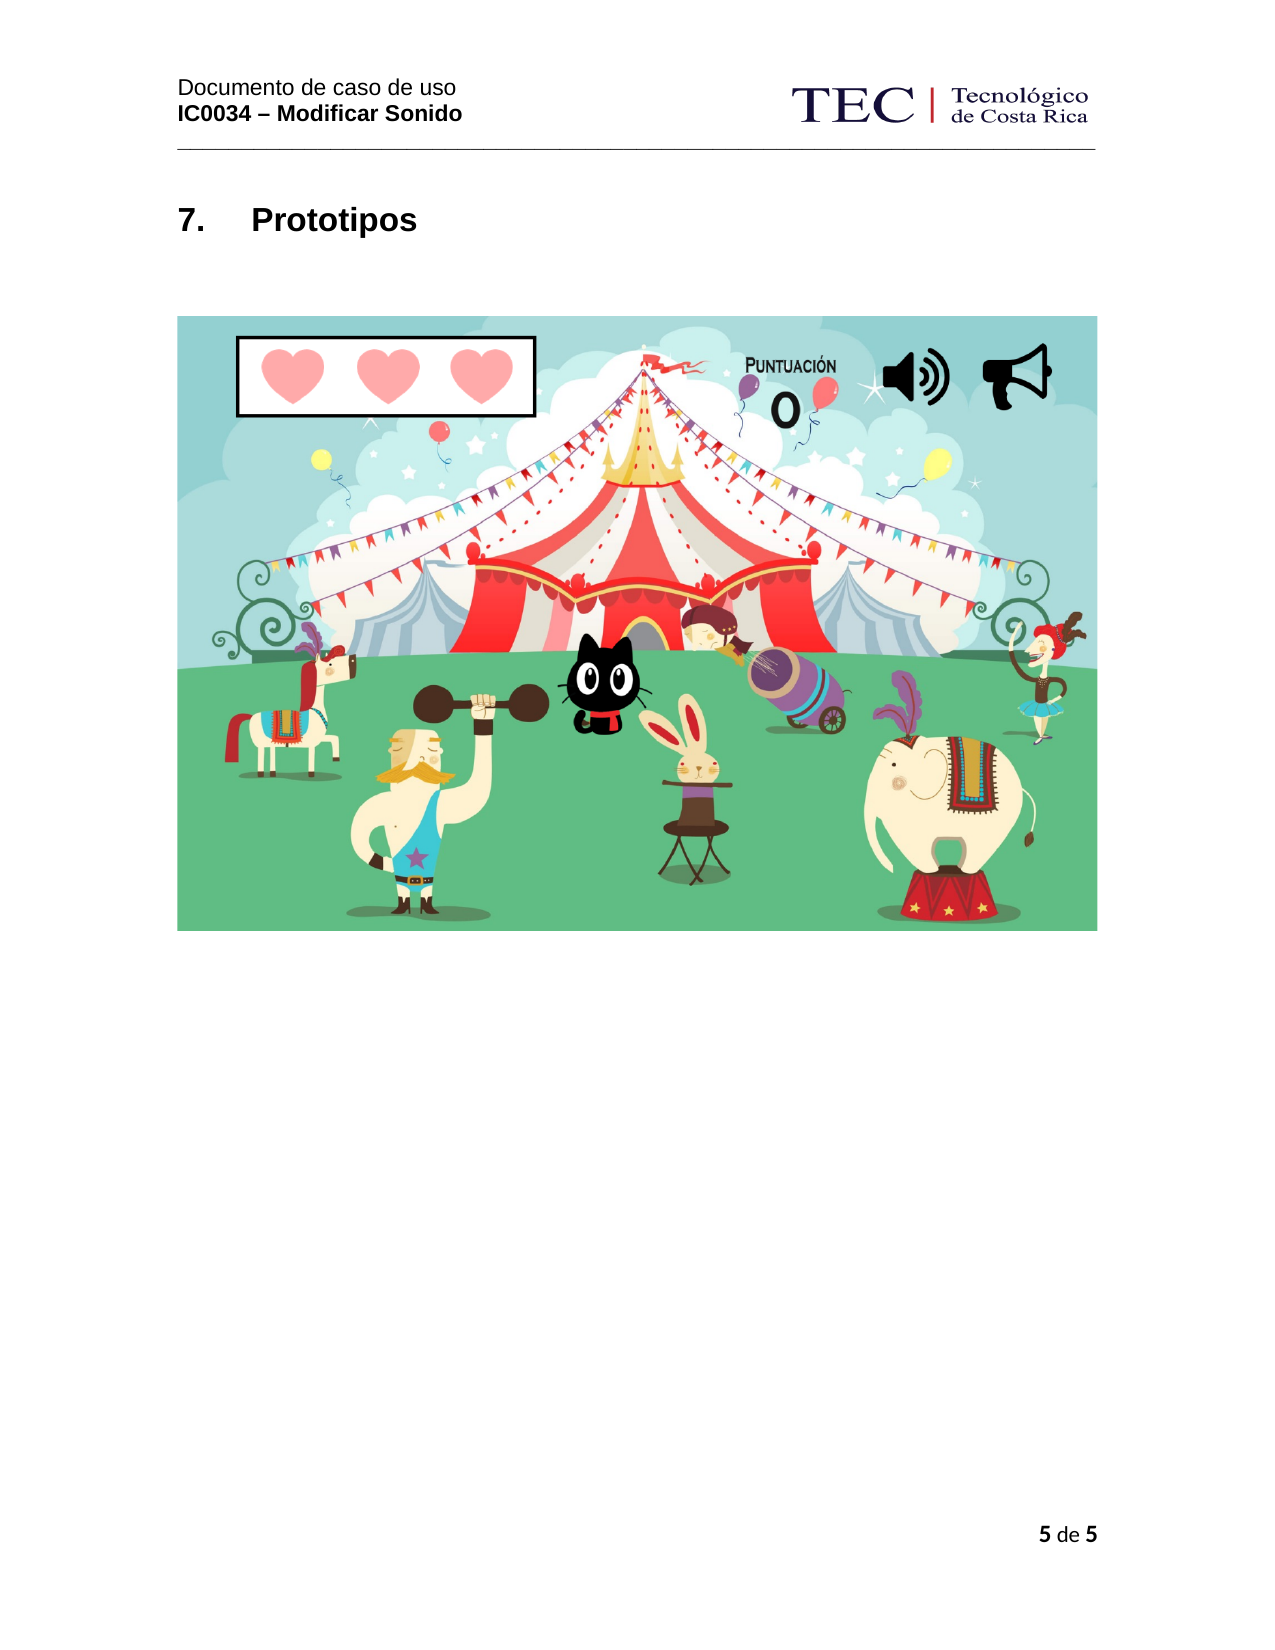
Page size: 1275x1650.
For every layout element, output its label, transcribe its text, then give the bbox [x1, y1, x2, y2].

text 7. Prototipos [177, 201, 1098, 239]
picture [781, 75, 1098, 132]
picture [177, 316, 1098, 931]
